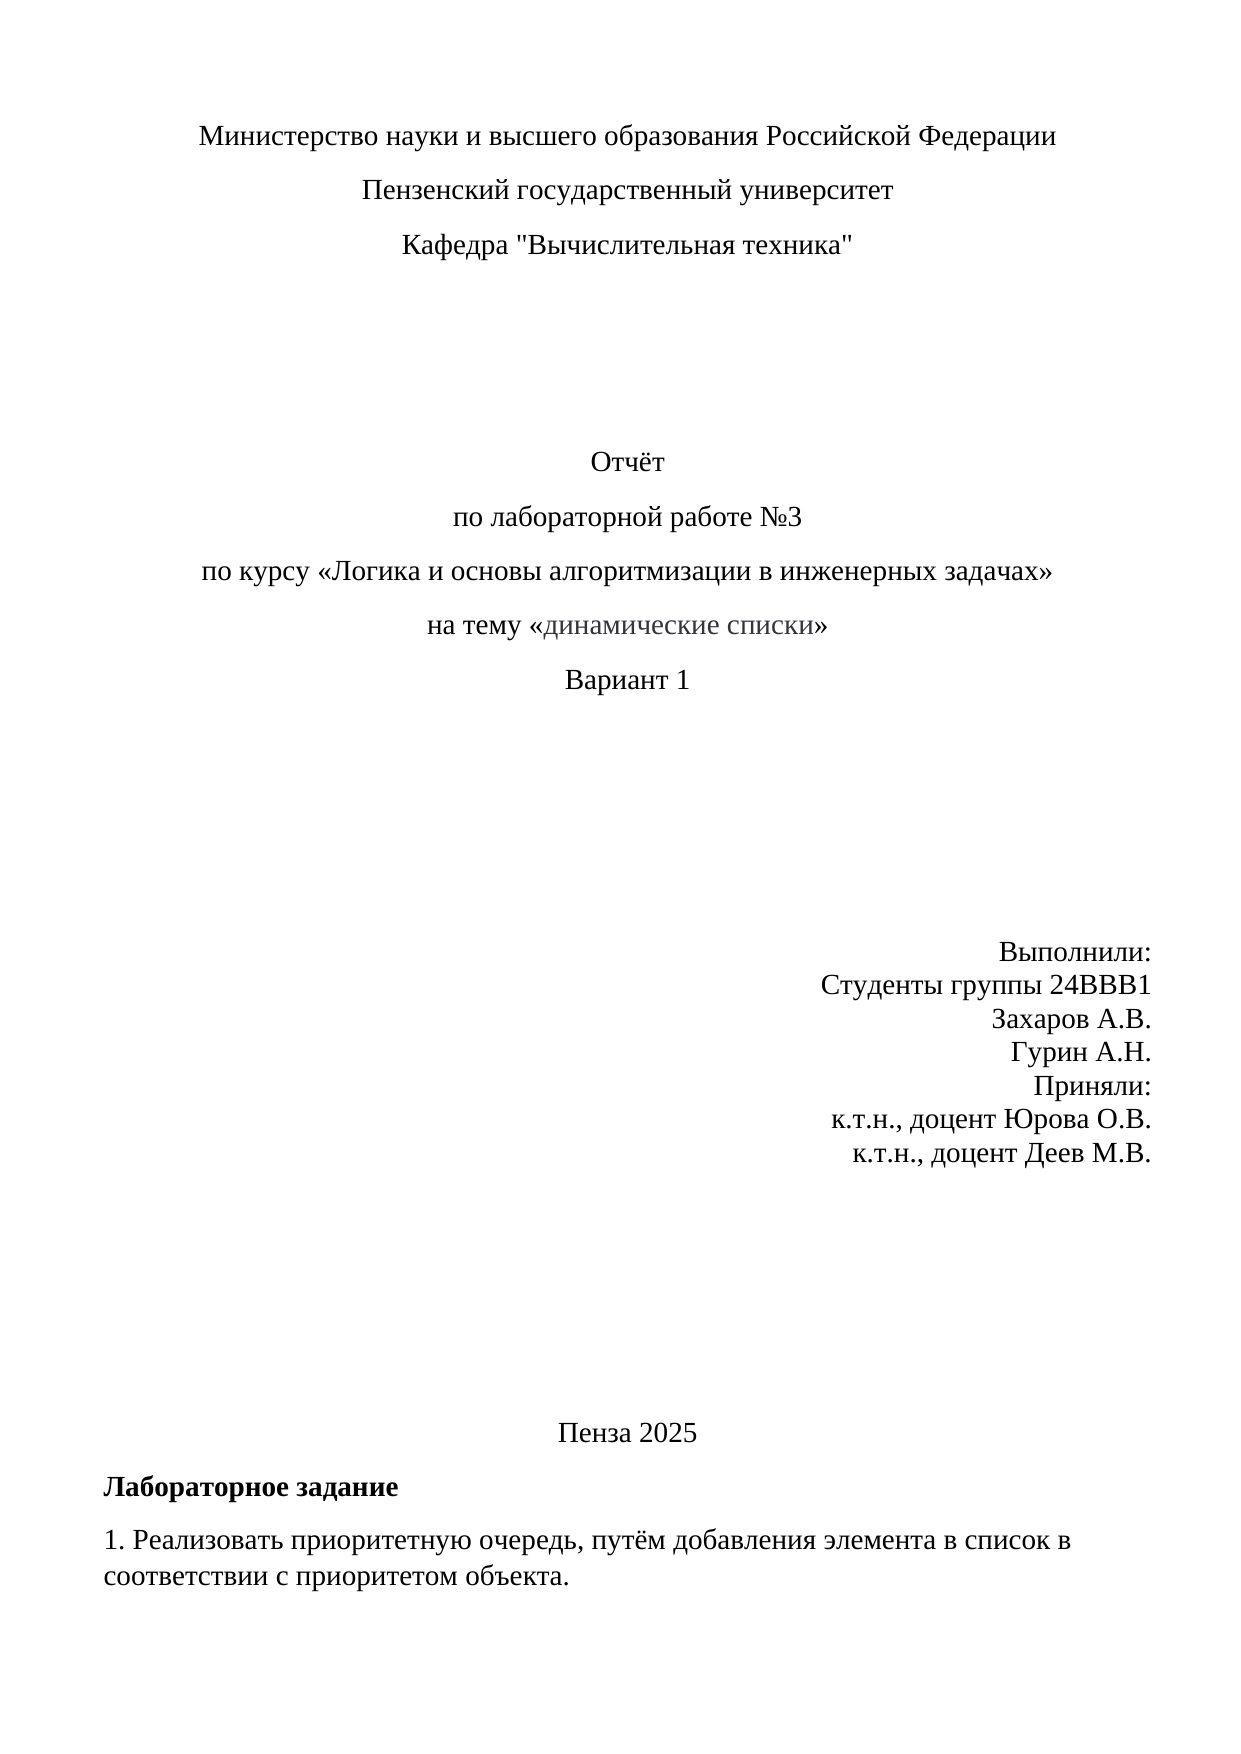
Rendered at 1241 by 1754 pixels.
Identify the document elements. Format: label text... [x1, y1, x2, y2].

text Студенты группы 24ВВВ1 [103, 967, 1152, 1001]
text 1. Реализовать приоритетную очередь, путём добавления элемента в список в соответствии с приоритетом объекта. [103, 1522, 1152, 1592]
text к.т.н., доцент Деев М.В. [103, 1135, 1152, 1168]
text Лабораторное задание [103, 1469, 1152, 1503]
text по курсу «Логика и основы алгоритмизации в инженерных задачах» [103, 553, 1152, 587]
text к.т.н., доцент Юрова О.В. [103, 1101, 1152, 1135]
text Пензенский государственный университет [103, 172, 1152, 206]
text Выполнили: [103, 934, 1152, 967]
text Кафедра "Вычислительная техника" [103, 227, 1152, 260]
text Вариант 1 [103, 662, 1152, 695]
text Приняли: [103, 1068, 1152, 1101]
text Пенза 2025 [103, 1415, 1152, 1448]
text Министерство науки и высшего образования Российской Федерации [103, 118, 1152, 152]
text на тему «динамические списки» [103, 607, 1152, 641]
text по лабораторной работе №3 [103, 499, 1152, 532]
text Отчёт [103, 444, 1152, 478]
text Захаров А.В. [103, 1001, 1152, 1034]
text Гурин А.Н. [103, 1034, 1152, 1068]
